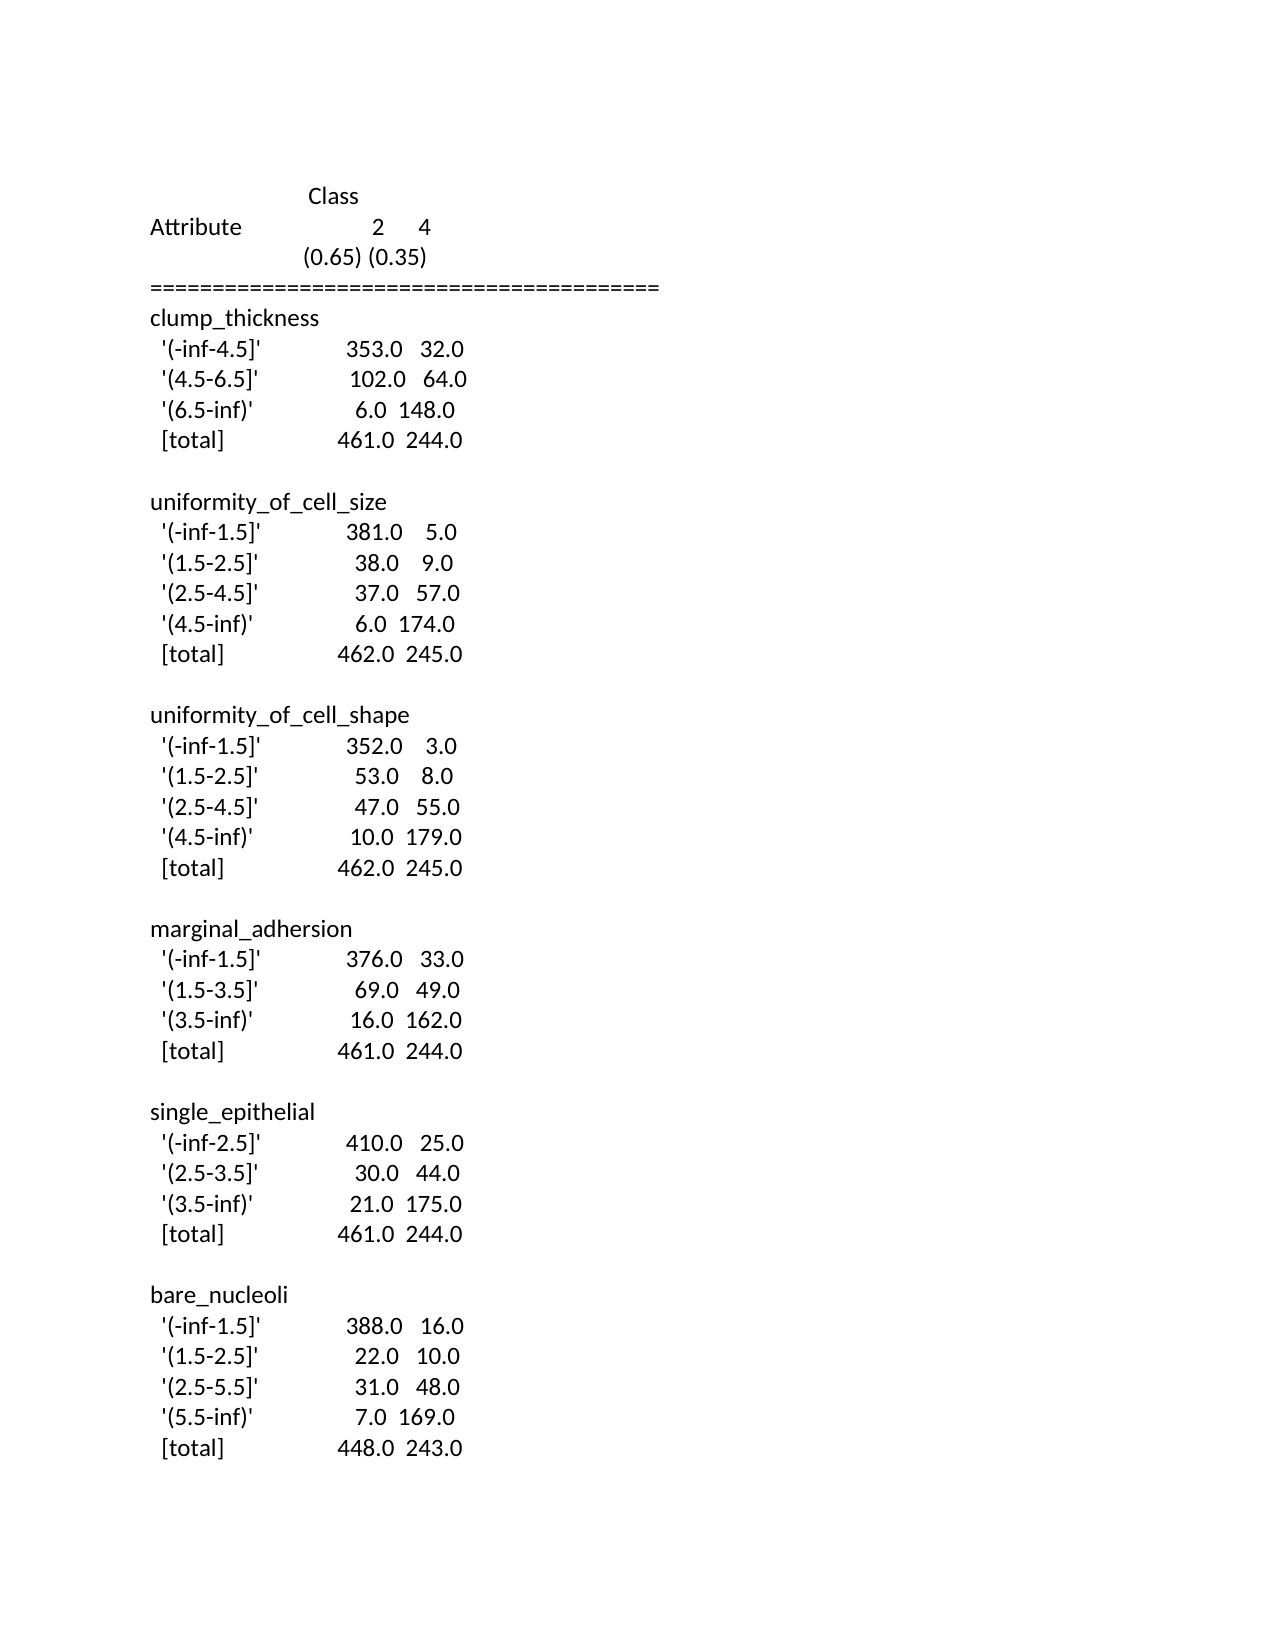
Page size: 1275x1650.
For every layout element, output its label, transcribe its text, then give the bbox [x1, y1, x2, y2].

text ========================================= [150, 272, 1125, 303]
text '(3.5-inf)' 16.0 162.0 [150, 1004, 1125, 1035]
text bare_nucleoli [150, 1279, 1125, 1310]
text clump_thickness [150, 303, 1125, 333]
text marginal_adhersion [150, 913, 1125, 943]
text [total] 448.0 243.0 [150, 1432, 1125, 1462]
text '(4.5-6.5]' 102.0 64.0 [150, 364, 1125, 394]
text '(5.5-inf)' 7.0 169.0 [150, 1401, 1125, 1432]
text '(2.5-5.5]' 31.0 48.0 [150, 1371, 1125, 1401]
text [total] 462.0 245.0 [150, 852, 1125, 882]
text '(-inf-1.5]' 376.0 33.0 [150, 943, 1125, 974]
text '(4.5-inf)' 10.0 179.0 [150, 821, 1125, 852]
text uniformity_of_cell_size [150, 486, 1125, 516]
text Class [150, 181, 1125, 211]
text '(4.5-inf)' 6.0 174.0 [150, 608, 1125, 638]
text uniformity_of_cell_shape [150, 699, 1125, 730]
text '(1.5-2.5]' 22.0 10.0 [150, 1340, 1125, 1371]
text '(-inf-1.5]' 388.0 16.0 [150, 1310, 1125, 1340]
text '(6.5-inf)' 6.0 148.0 [150, 394, 1125, 425]
text (0.65) (0.35) [150, 242, 1125, 272]
text '(1.5-2.5]' 53.0 8.0 [150, 760, 1125, 791]
text '(1.5-3.5]' 69.0 49.0 [150, 974, 1125, 1004]
text '(2.5-4.5]' 47.0 55.0 [150, 791, 1125, 821]
text [total] 461.0 244.0 [150, 1035, 1125, 1066]
text [total] 461.0 244.0 [150, 425, 1125, 455]
text '(-inf-4.5]' 353.0 32.0 [150, 333, 1125, 364]
text '(2.5-3.5]' 30.0 44.0 [150, 1157, 1125, 1188]
text Attribute 2 4 [150, 211, 1125, 242]
text '(3.5-inf)' 21.0 175.0 [150, 1188, 1125, 1218]
text '(-inf-1.5]' 381.0 5.0 [150, 516, 1125, 547]
text single_epithelial [150, 1096, 1125, 1127]
text '(1.5-2.5]' 38.0 9.0 [150, 547, 1125, 577]
text '(-inf-1.5]' 352.0 3.0 [150, 730, 1125, 760]
text '(-inf-2.5]' 410.0 25.0 [150, 1127, 1125, 1157]
text [total] 462.0 245.0 [150, 638, 1125, 669]
text [total] 461.0 244.0 [150, 1218, 1125, 1249]
text '(2.5-4.5]' 37.0 57.0 [150, 577, 1125, 608]
